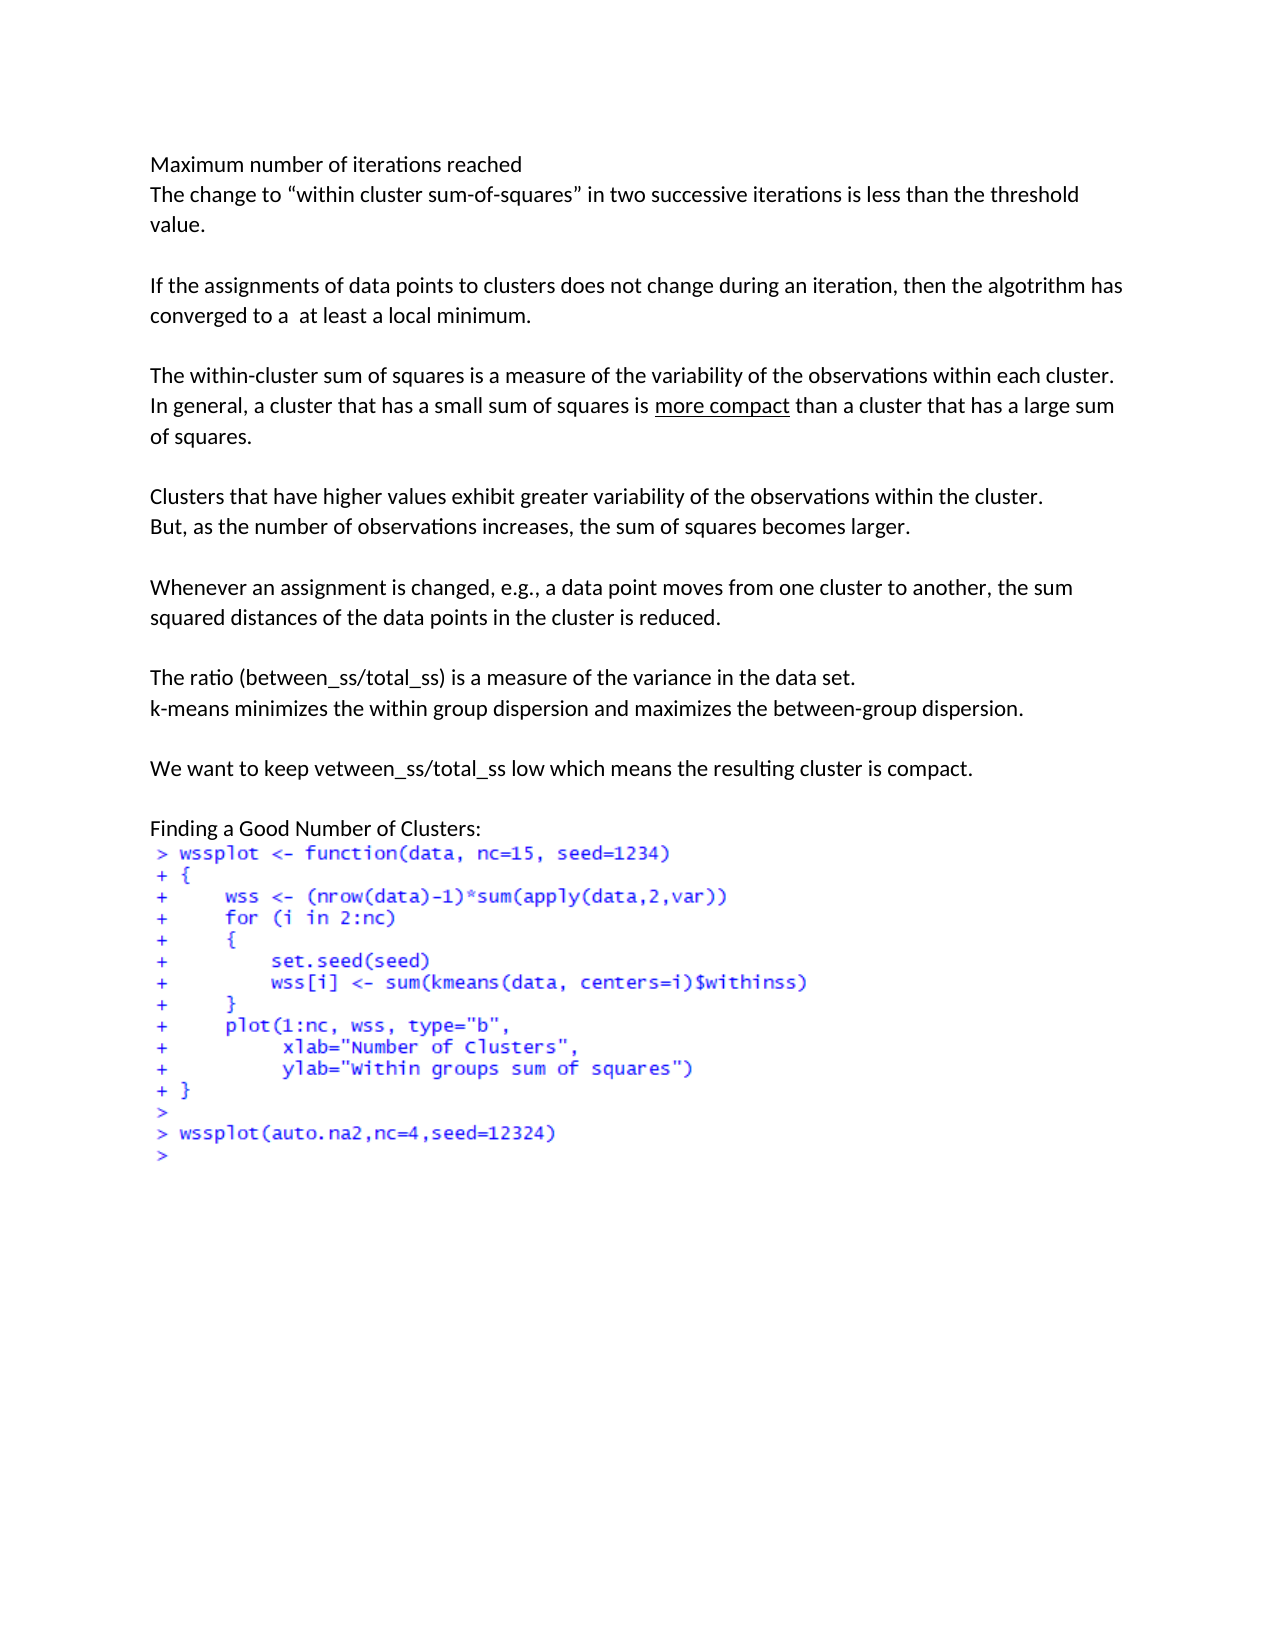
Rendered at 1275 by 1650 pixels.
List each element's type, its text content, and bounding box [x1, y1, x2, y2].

text Maximum number of iterations reached [150, 150, 1125, 178]
text The ratio (between_ss/total_ss) is a measure of the variance in the data set. [150, 663, 1125, 692]
text The within-cluster sum of squares is a measure of the variability of the observations within each cluster. [150, 361, 1125, 389]
text If the assignments of data points to clusters does not change during an iteration, then the algotrithm has converged to a at least a local minimum. [150, 271, 1125, 329]
text But, as the number of observations increases, the sum of squares becomes larger. [150, 512, 1125, 541]
text The change to “within cluster sum-of-squares” in two successive iterations is less than the threshold value. [150, 180, 1125, 238]
text k-means minimizes the within group dispersion and maximizes the between-group dispersion. [150, 694, 1125, 722]
text Whenever an assignment is changed, e.g., a data point moves from one cluster to another, the sum squared distances of the data points in the cluster is reduced. [150, 573, 1125, 631]
text In general, a cluster that has a small sum of squares is more compact than a cluster that has a large sum of squares. [150, 392, 1125, 450]
text We want to keep vetween_ss/total_ss low which means the resulting cluster is compact. [150, 754, 1125, 782]
picture [150, 844, 843, 1174]
text Finding a Good Number of Clusters: [150, 814, 1125, 843]
text Clusters that have higher values exhibit greater variability of the observations within the cluster. [150, 482, 1125, 510]
